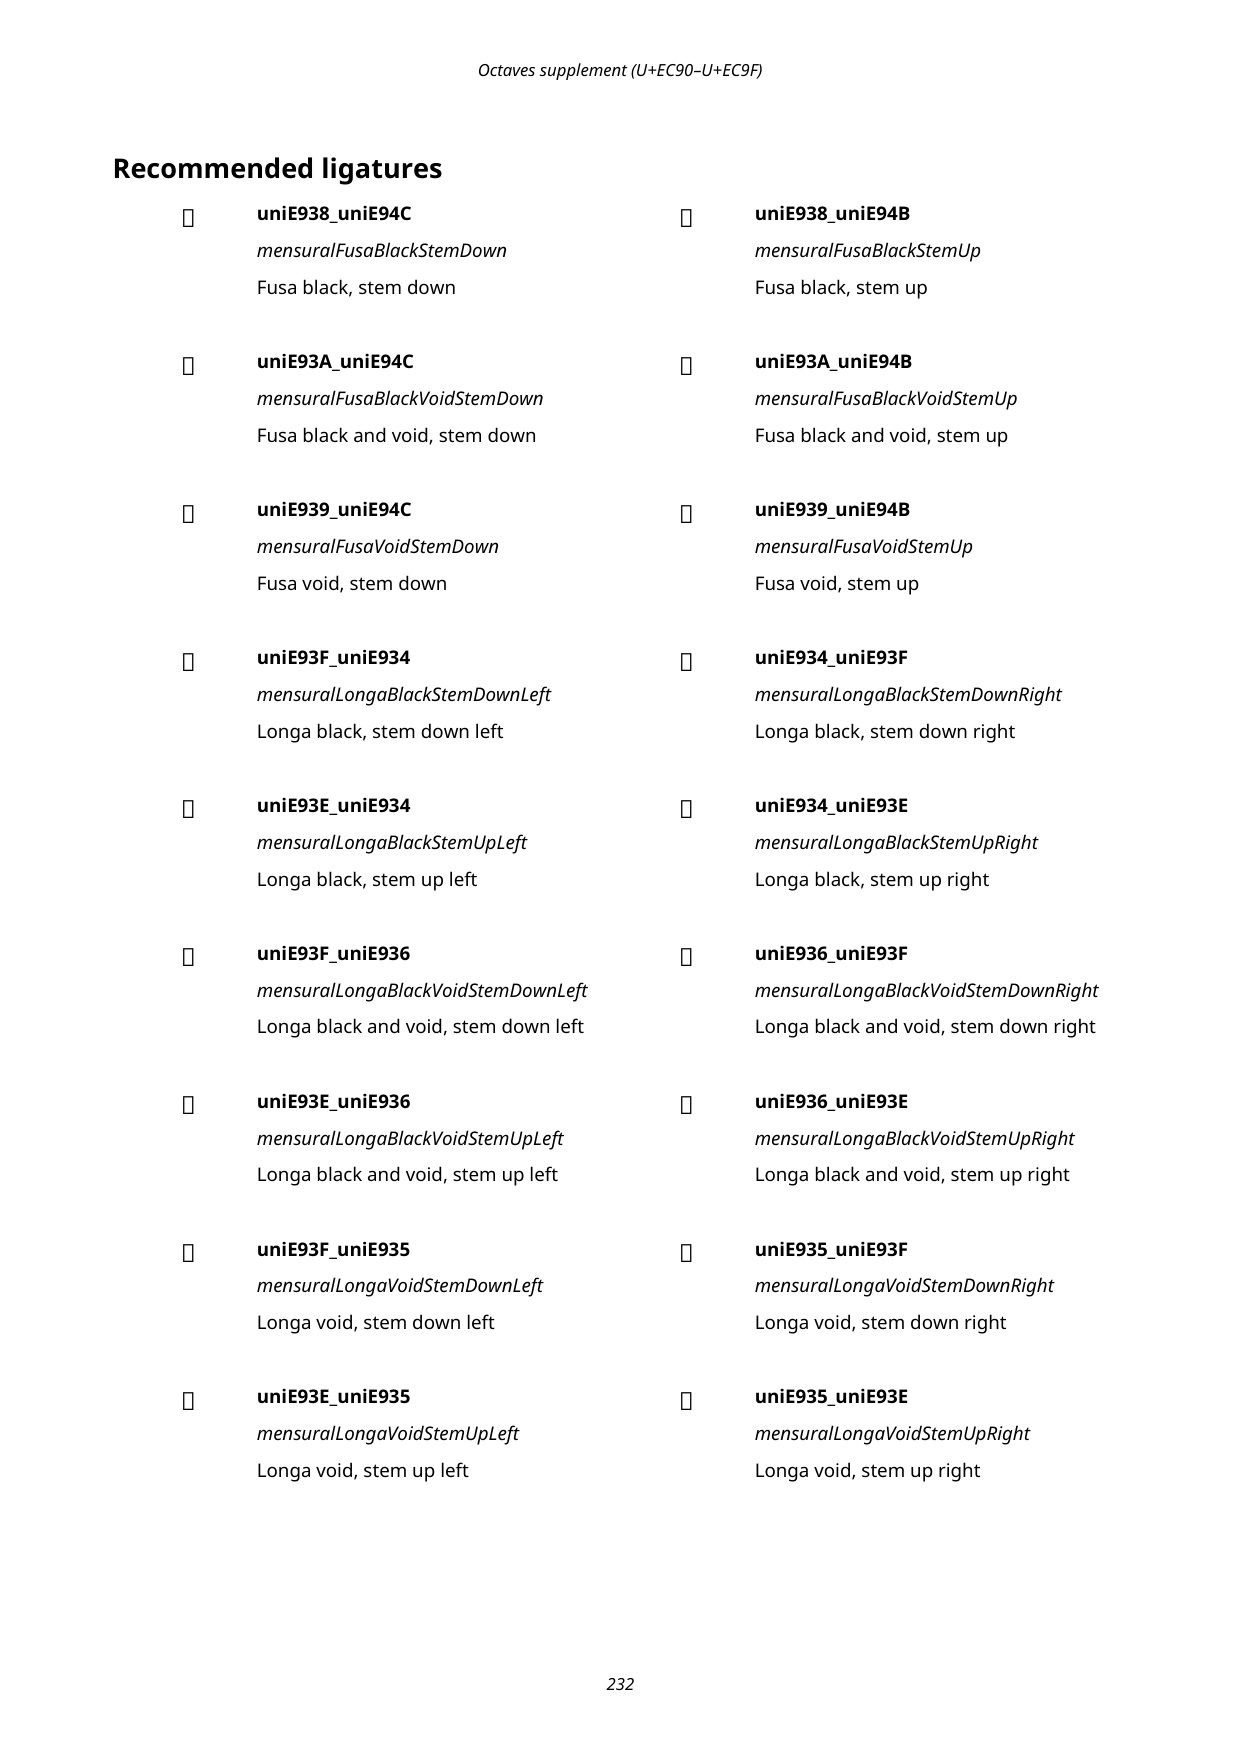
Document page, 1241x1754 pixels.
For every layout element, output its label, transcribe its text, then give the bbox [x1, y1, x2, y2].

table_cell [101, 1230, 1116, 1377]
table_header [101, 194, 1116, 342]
subtitle Recommended ligatures [112, 150, 1128, 187]
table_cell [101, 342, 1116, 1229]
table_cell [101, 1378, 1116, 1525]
